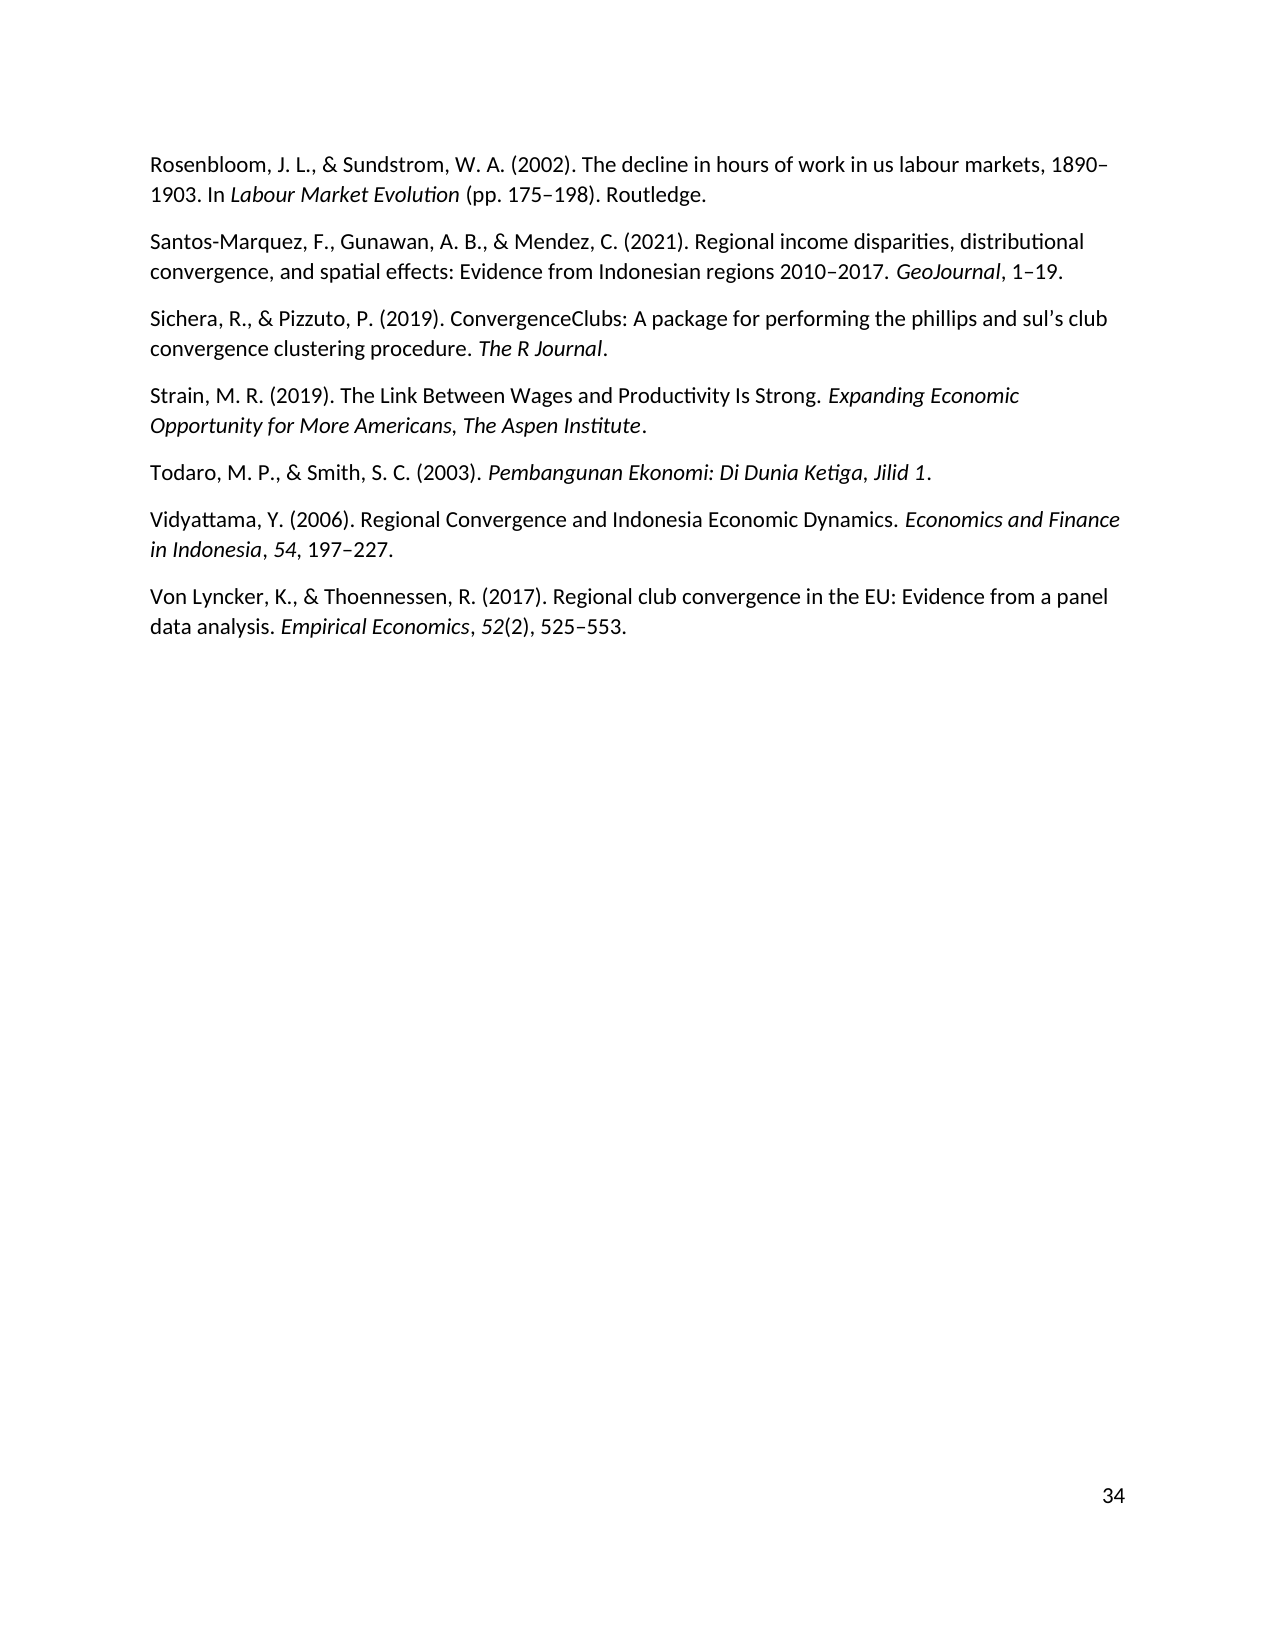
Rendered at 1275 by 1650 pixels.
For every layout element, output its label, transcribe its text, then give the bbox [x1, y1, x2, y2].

text Todaro, M. P., & Smith, S. C. (2003). Pembangunan Ekonomi: Di Dunia Ketiga, Jilid 1. [150, 458, 1125, 486]
text Strain, M. R. (2019). The Link Between Wages and Productivity Is Strong. Expanding Economic Opportunity for More Americans, The Aspen Institute. [150, 381, 1125, 439]
text Von Lyncker, K., & Thoennessen, R. (2017). Regional club convergence in the EU: Evidence from a panel data analysis. Empirical Economics, 52(2), 525–553. [150, 582, 1125, 641]
text Vidyattama, Y. (2006). Regional Convergence and Indonesia Economic Dynamics. Economics and Finance in Indonesia, 54, 197–227. [150, 505, 1125, 563]
text Sichera, R., & Pizzuto, P. (2019). ConvergenceClubs: A package for performing the phillips and sul’s club convergence clustering procedure. The R Journal. [150, 304, 1125, 362]
text Santos-Marquez, F., Gunawan, A. B., & Mendez, C. (2021). Regional income disparities, distributional convergence, and spatial effects: Evidence from Indonesian regions 2010–2017. GeoJournal, 1–19. [150, 227, 1125, 285]
text Rosenbloom, J. L., & Sundstrom, W. A. (2002). The decline in hours of work in us labour markets, 1890–1903. In Labour Market Evolution (pp. 175–198). Routledge. [150, 150, 1125, 208]
